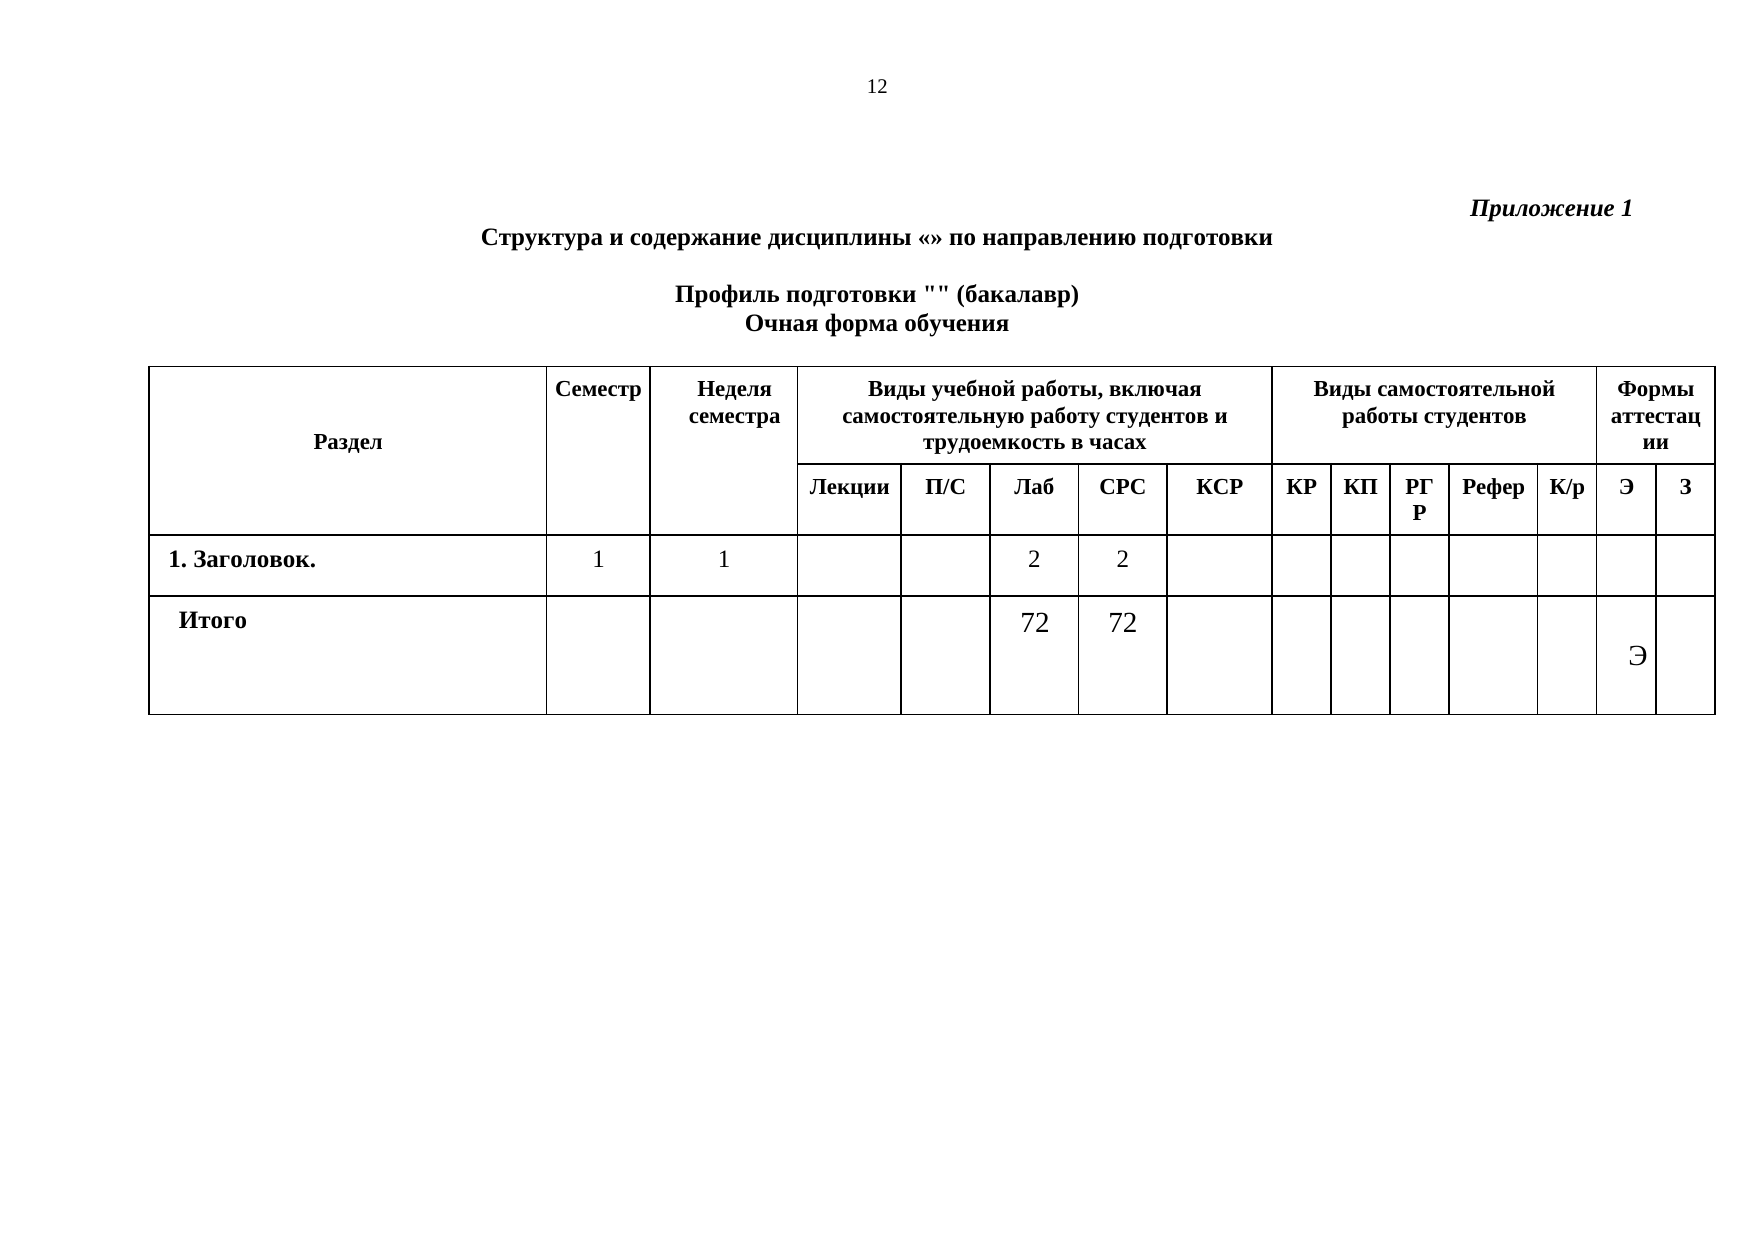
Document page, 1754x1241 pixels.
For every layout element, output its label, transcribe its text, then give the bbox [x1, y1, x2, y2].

table_cell [1450, 597, 1537, 714]
table_cell К/р [1538, 465, 1596, 534]
table_cell 72 [1079, 597, 1166, 714]
text Очная форма обучения [118, 308, 1636, 337]
table_cell [1273, 597, 1330, 714]
table_cell [1538, 536, 1596, 595]
table_cell [1450, 536, 1537, 595]
table_cell [798, 597, 900, 714]
table_cell [1332, 597, 1389, 714]
table_cell [1168, 536, 1271, 595]
table_cell [1657, 536, 1714, 595]
text Структура и содержание дисциплины «» по направлению подготовки [118, 222, 1636, 251]
table_cell [1168, 597, 1271, 714]
table_cell [798, 536, 900, 595]
table_header Виды самостоятельной работы студентов [1273, 367, 1596, 463]
table_cell П/С [902, 465, 989, 534]
text Приложение 1 [118, 193, 1636, 222]
table_cell РГР [1391, 465, 1448, 534]
table_header Неделя семестра [651, 367, 797, 534]
table_cell КСР [1168, 465, 1271, 534]
table_cell [1391, 536, 1448, 595]
table_header Формы аттестации [1597, 367, 1714, 463]
table_cell [902, 597, 989, 714]
table_cell [1273, 536, 1330, 595]
table_cell 1 [547, 536, 649, 595]
table_cell КП [1332, 465, 1389, 534]
table_cell [1391, 597, 1448, 714]
table_header Виды учебной работы, включая самостоятельную работу студентов и трудоемкость в часах [798, 367, 1271, 463]
table_cell 2 [1079, 536, 1166, 595]
table_cell [902, 536, 989, 595]
table_cell [150, 463, 546, 534]
table_cell [1538, 597, 1596, 714]
table_cell Рефер [1450, 465, 1537, 534]
table_cell 2 [991, 536, 1078, 595]
table_cell 72 [991, 597, 1078, 714]
table_cell 1. Заголовок. [150, 536, 546, 595]
table_cell [547, 597, 649, 714]
table_cell 1 [651, 536, 797, 595]
table_cell [651, 597, 797, 714]
table_cell Лаб [991, 465, 1078, 534]
table_cell Лекции [798, 465, 900, 534]
table_cell Э [1597, 465, 1655, 534]
table_cell Э [1597, 597, 1655, 714]
table_cell [1597, 536, 1655, 595]
table_cell Итого [150, 597, 546, 714]
table_header Раздел [150, 367, 546, 463]
table_cell КР [1273, 465, 1330, 534]
table_cell СРС [1079, 465, 1166, 534]
table_cell [1332, 536, 1389, 595]
table_cell [1657, 597, 1714, 714]
table_header Семестр [547, 367, 649, 534]
text Профиль подготовки "" (бакалавр) [118, 279, 1636, 308]
table_cell З [1657, 465, 1714, 534]
